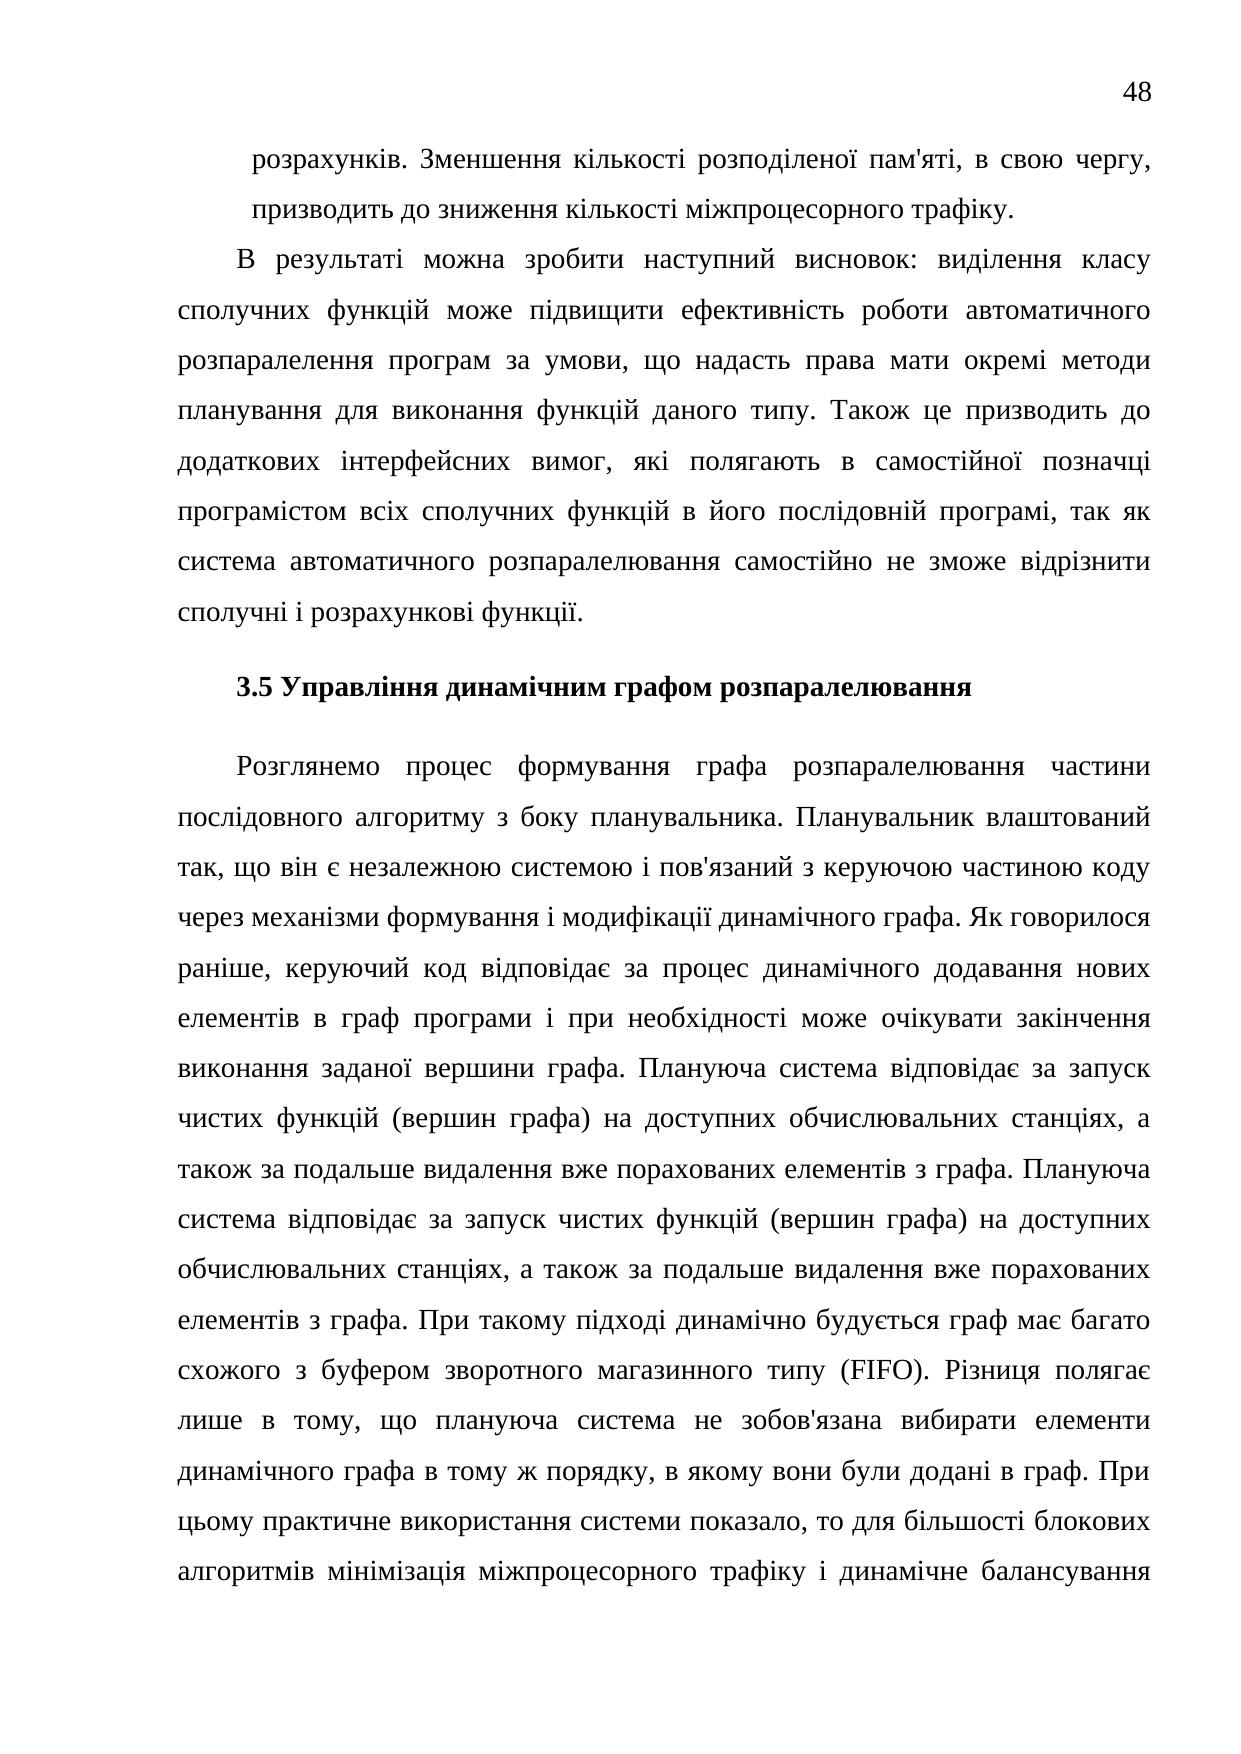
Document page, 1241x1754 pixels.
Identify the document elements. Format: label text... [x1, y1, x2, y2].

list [177, 748, 1152, 1587]
list В результаті можна зробити наступний висновок: виділення класу сполучних функцій може підвищити ефективність роботи автоматичного розпаралелення програм за умови, що надасть права мати окремі методи планування для виконання функцій даного типу. Також це призводить до додаткових інтерфейсних вимог, які полягають в самостійної позначці програмістом всіх сполучних функцій в його послідовній програмі, так як система автоматичного розпаралелювання самостійно не зможе відрізнити сполучні і розрахункові функції. [177, 241, 1152, 627]
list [214, 141, 1152, 225]
subtitle Управління динамічним графом розпаралелювання [236, 669, 1152, 702]
